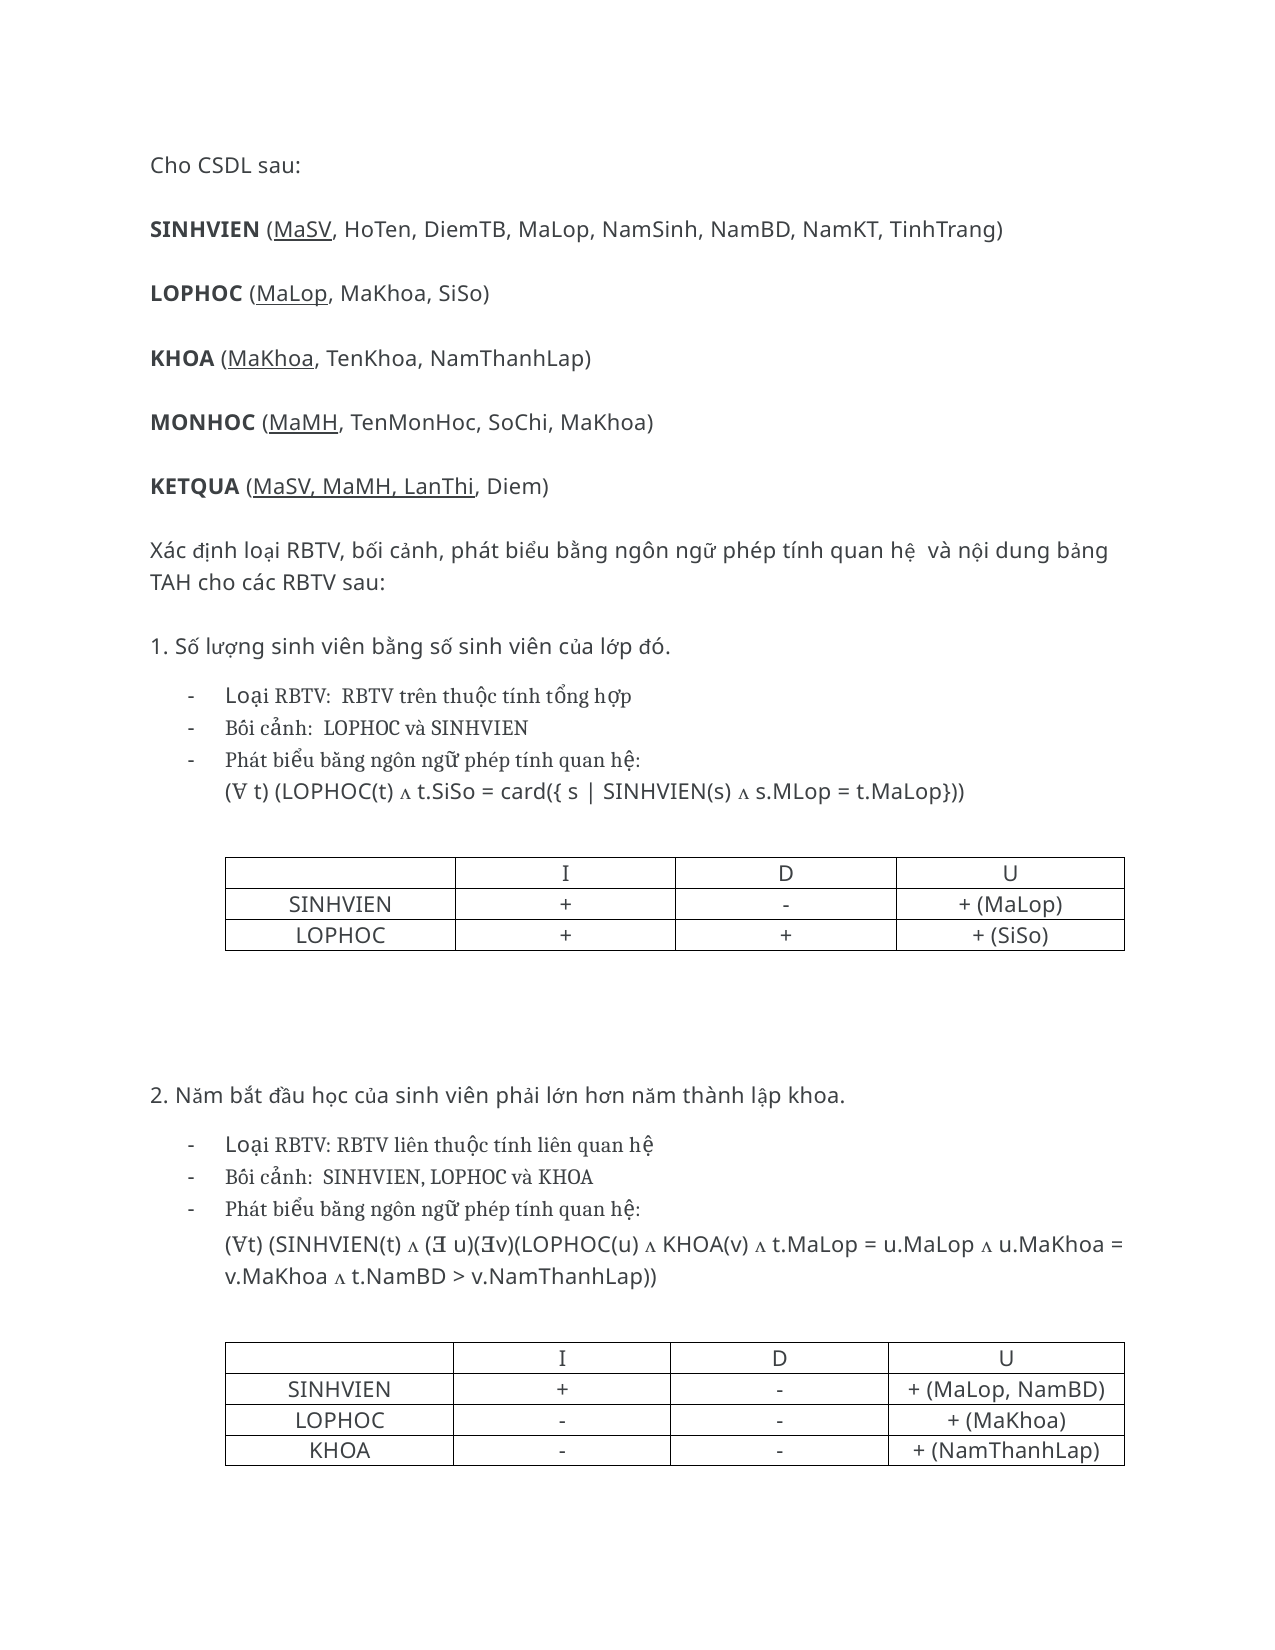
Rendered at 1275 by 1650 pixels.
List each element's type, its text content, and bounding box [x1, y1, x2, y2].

list Loại RBTV: RBTV trên thuộc tính tổng hợp [187, 680, 1125, 710]
table_header [226, 1343, 453, 1373]
table_cell SINHVIEN [226, 889, 455, 919]
table_cell - [671, 1405, 888, 1434]
table_cell - [454, 1405, 670, 1434]
table_cell + [456, 920, 675, 949]
table_header I [456, 858, 675, 888]
table_header I [454, 1343, 670, 1373]
table_cell + [454, 1374, 670, 1404]
table_header [226, 858, 455, 888]
table_cell + [676, 920, 896, 949]
text 2. Năm bắt đầu học của sinh viên phải lớn hơn năm thành lập khoa. [150, 1048, 1125, 1110]
list (Ɐ t) (LOPHOC(t) ᴧ t.SiSo = card({ s | SINHVIEN(s) ᴧ s.MLop = t.MaLop})) [225, 776, 1125, 806]
table_header U [897, 858, 1124, 888]
table_cell - [676, 889, 896, 919]
table_cell LOPHOC [226, 1405, 453, 1434]
list Phát biểu bằng ngôn ngữ phép tính quan hệ: [187, 1193, 1125, 1223]
table_header U [889, 1343, 1124, 1373]
table_cell + [456, 889, 675, 919]
list (Ɐt) (SINHVIEN(t) ᴧ (ⱻ u)(ⱻv)(LOPHOC(u) ᴧ KHOA(v) ᴧ t.MaLop = u.MaLop ᴧ u.MaKhoa = v.MaKhoa ᴧ t.NamBD > v.NamThanhLap)) [225, 1225, 1125, 1291]
text Cho CSDL sau: SINHVIEN (MaSV, HoTen, DiemTB, MaLop, NamSinh, NamBD, NamKT, TinhTrang) LOPHOC (MaLop, MaKhoa, SiSo) KHOA (MaKhoa, TenKhoa, NamThanhLap) MONHOC (MaMH, TenMonHoc, SoChi, MaKhoa) KETQUA (MaSV, MaMH, LanThi, Diem) Xác định loại RBTV, bối cảnh, phát biểu bằng ngôn ngữ phép tính quan hệ và nội dung bảng TAH cho các RBTV sau: 1. Số lượng sinh viên bằng số sinh viên của lớp đó. [150, 150, 1125, 661]
table_cell - [671, 1374, 888, 1404]
table_cell - [671, 1436, 888, 1465]
table_cell + (NamThanhLap) [889, 1436, 1124, 1465]
table_header D [676, 858, 896, 888]
table_cell LOPHOC [226, 920, 455, 949]
list Bối cảnh: SINHVIEN, LOPHOC và KHOA [187, 1161, 1125, 1191]
table_cell SINHVIEN [226, 1374, 453, 1404]
list Loại RBTV: RBTV liên thuộc tính liên quan hệ [187, 1129, 1125, 1159]
table_cell + (MaKhoa) [889, 1405, 1124, 1434]
table_cell + (MaLop, NamBD) [889, 1374, 1124, 1404]
list Bối cảnh: LOPHOC và SINHVIEN [187, 712, 1125, 742]
table_cell KHOA [226, 1436, 453, 1465]
table_cell + (MaLop) [897, 889, 1124, 919]
table_header D [671, 1343, 888, 1373]
list Phát biểu bằng ngôn ngữ phép tính quan hệ: [187, 744, 1125, 774]
table_cell + (SiSo) [897, 920, 1124, 949]
table_cell - [454, 1436, 670, 1465]
